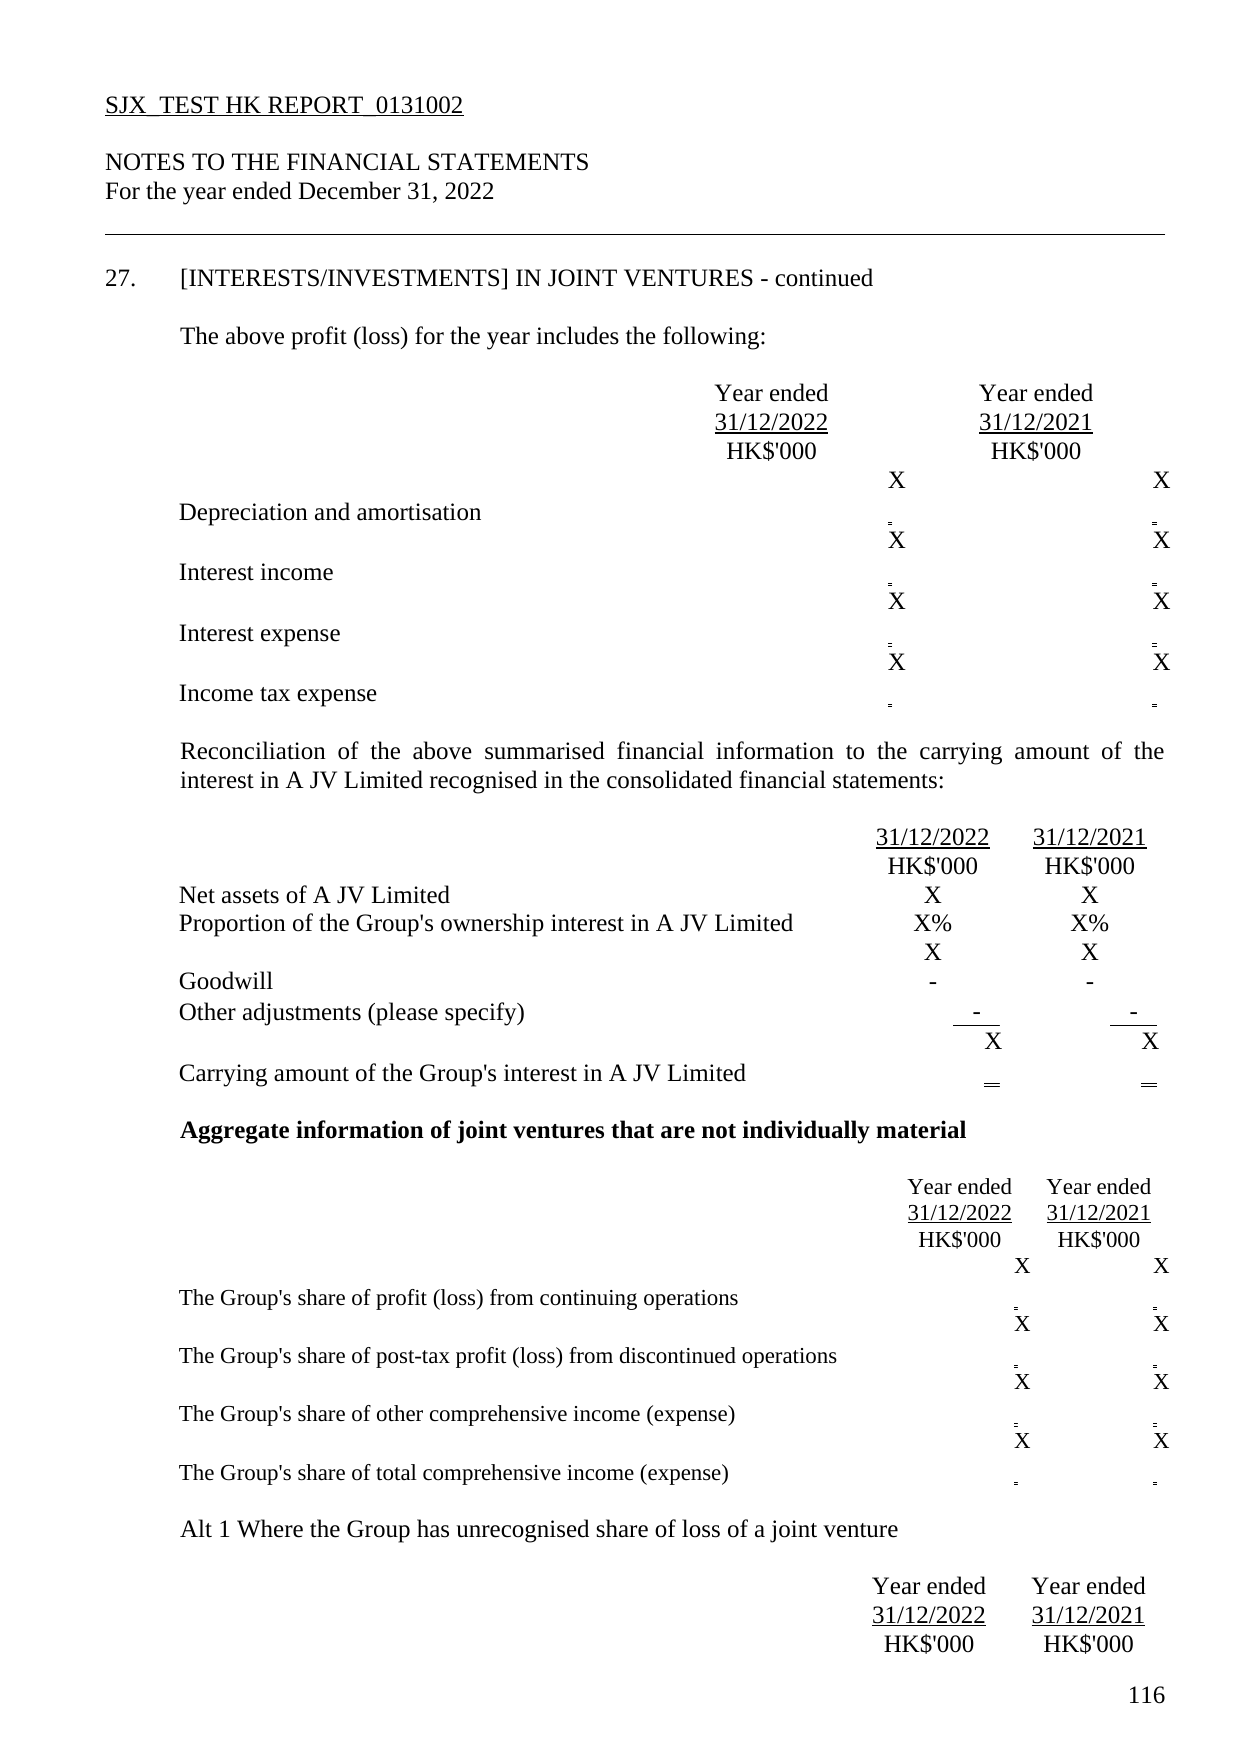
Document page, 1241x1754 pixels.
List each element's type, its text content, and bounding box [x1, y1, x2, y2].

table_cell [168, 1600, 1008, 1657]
text Reconciliation of the above summarised financial information to the carrying amount of the interest in A JV Limited recognised in the consolidated financial statements: [180, 736, 1165, 793]
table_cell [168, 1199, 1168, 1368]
text 27. [INTERESTS/INVESTMENTS] IN JOINT VENTURES - continued [105, 263, 1165, 292]
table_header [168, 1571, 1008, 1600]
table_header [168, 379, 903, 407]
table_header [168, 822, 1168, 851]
text The above profit (loss) for the year includes the following: [180, 321, 1165, 350]
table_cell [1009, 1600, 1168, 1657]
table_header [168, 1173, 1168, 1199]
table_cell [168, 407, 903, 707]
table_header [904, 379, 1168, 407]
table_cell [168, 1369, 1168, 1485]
text Aggregate information of joint ventures that are not individually material [180, 1115, 1165, 1144]
text Alt 1 Where the Group has unrecognised share of loss of a joint venture [180, 1514, 1165, 1542]
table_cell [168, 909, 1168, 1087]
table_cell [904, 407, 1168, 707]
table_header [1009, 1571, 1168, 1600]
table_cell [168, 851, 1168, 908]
